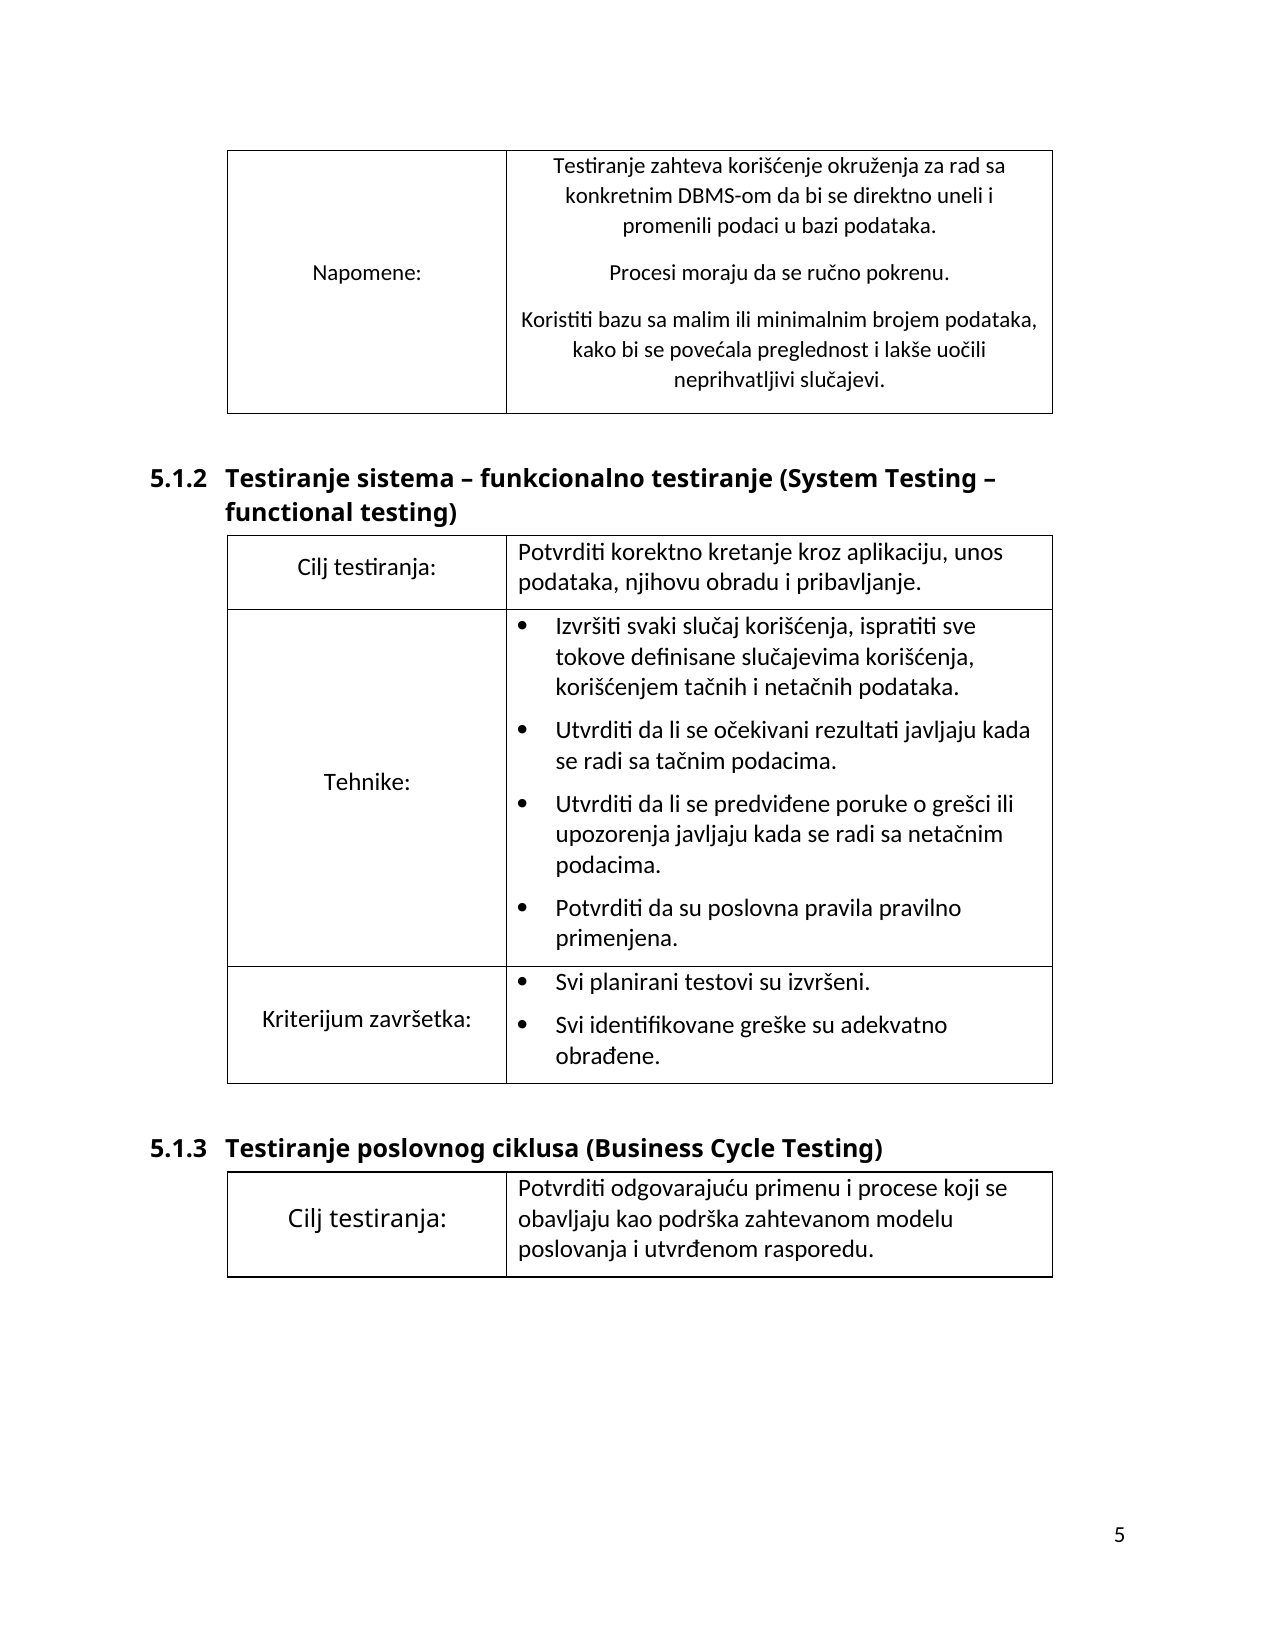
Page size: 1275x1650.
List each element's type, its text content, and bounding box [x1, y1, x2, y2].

subtitle Testiranje poslovnog ciklusa (Business Cycle Testing) [150, 1131, 1125, 1165]
table_cell Napomene: [228, 151, 506, 412]
table_header Potvrditi odgovarajuću primenu i procese koji se obavljaju kao podrška zahtevanom modelu poslovanja i utvrđenom rasporedu. [507, 1173, 1052, 1276]
table_cell Kriterijum završetka: [228, 967, 506, 1083]
table_header Potvrditi korektno kretanje kroz aplikaciju, unos podataka, njihovu obradu i pribavljanje. [507, 536, 1052, 609]
table_cell Tehnike: [228, 610, 506, 966]
table_cell Izvršiti svaki slučaj korišćenja, ispratiti sve tokove definisane slučajevima korišćenja, korišćenjem tačnih i netačnih podataka. Utvrditi da li se očekivani rezultati javljaju kada se radi sa tačnim podacima. Utvrditi da li se predviđene poruke o grešci ili upozorenja javljaju kada se radi sa netačnim podacima. Potvrditi da su poslovna pravila pravilno primenjena. [507, 610, 1052, 966]
table_header Cilj testiranja: [228, 536, 506, 609]
table_cell Testiranje zahteva korišćenje okruženja za rad sa konkretnim DBMS-om da bi se direktno uneli i promenili podaci u bazi podataka. Procesi moraju da se ručno pokrenu. Koristiti bazu sa malim ili minimalnim brojem podataka, kako bi se povećala preglednost i lakše uočili neprihvatljivi slučajevi. [507, 151, 1052, 412]
subtitle Testiranje sistema – funkcionalno testiranje (System Testing – functional testing) [150, 460, 1125, 528]
table_cell Svi planirani testovi su izvršeni. Svi identifikovane greške su adekvatno obrađene. [507, 967, 1052, 1083]
table_header Cilj testiranja: [228, 1173, 506, 1276]
